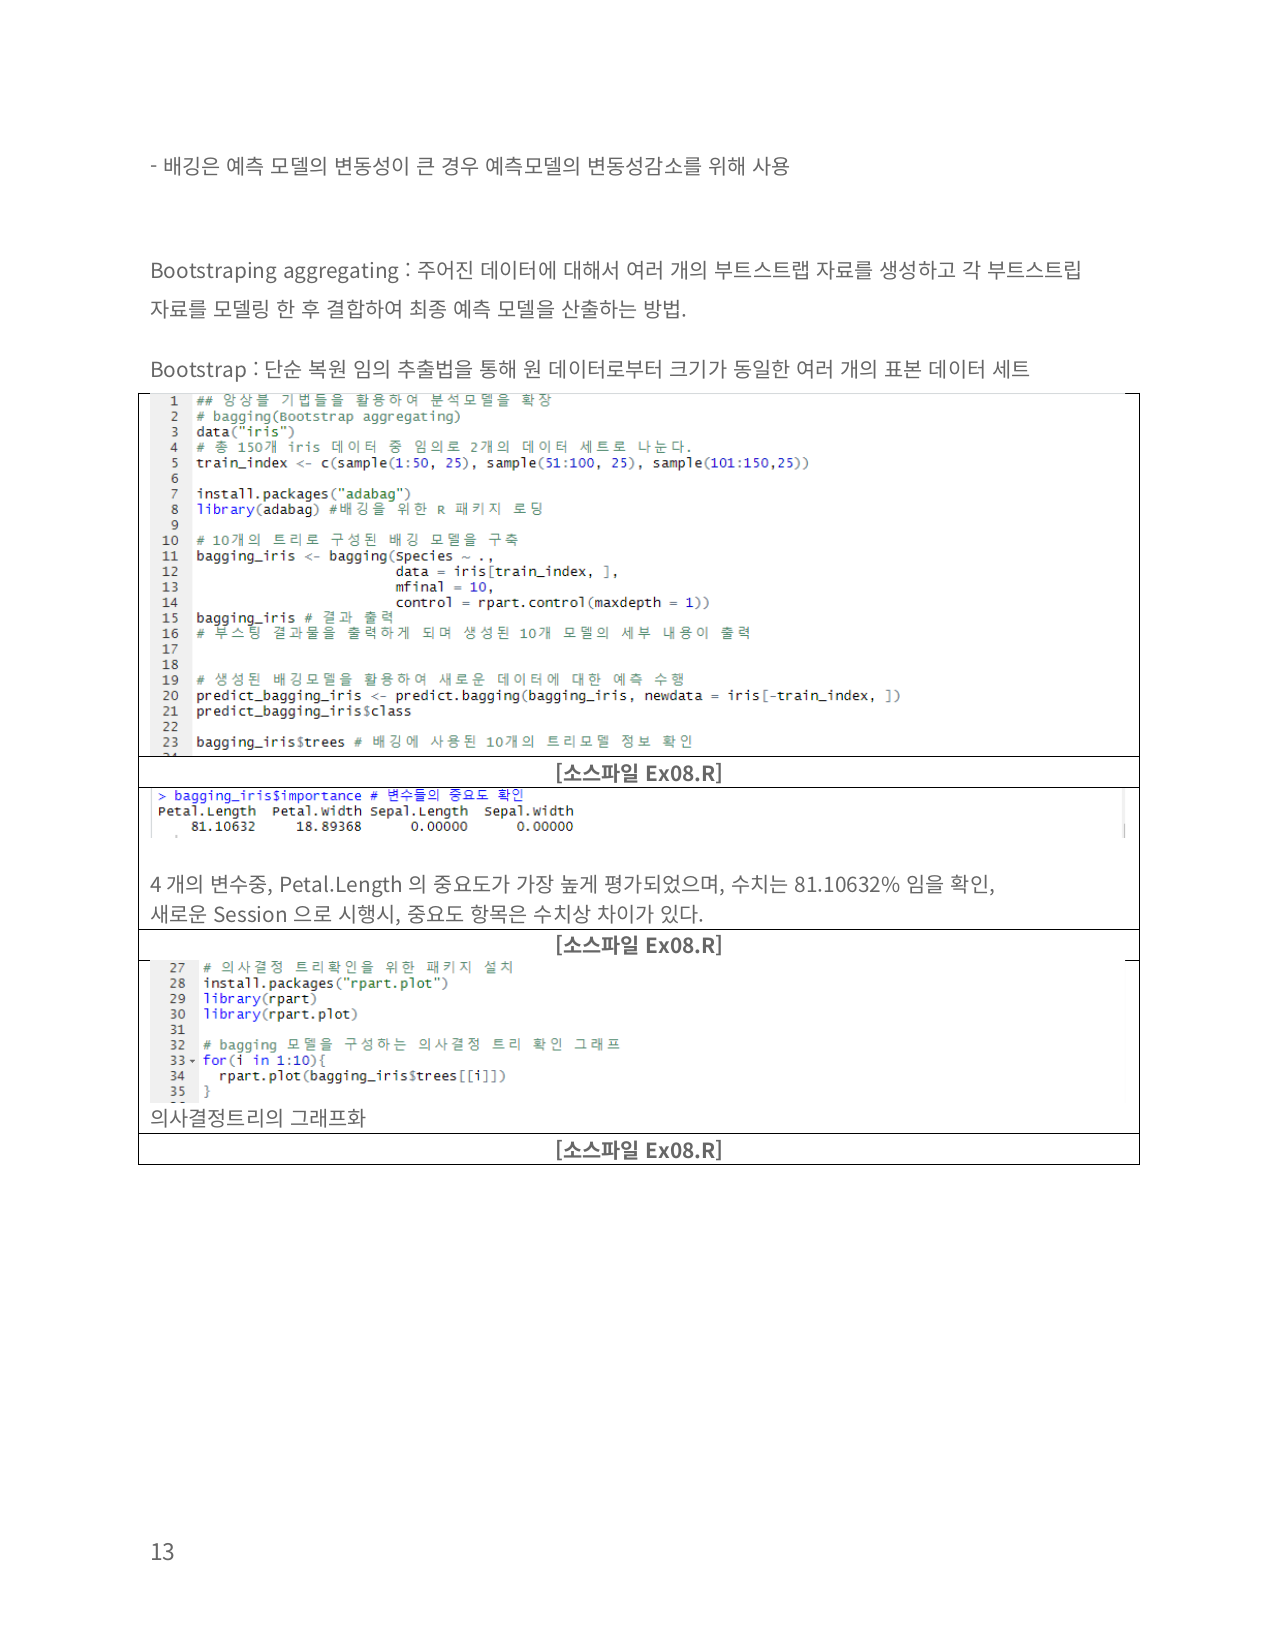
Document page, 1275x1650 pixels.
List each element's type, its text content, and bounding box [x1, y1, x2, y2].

table_cell 의사결정트리의 그래프화 [139, 961, 1139, 1133]
text Bootstraping aggregating : 주어진 데이터에 대해서 여러 개의 부트스트랩 자료를 생성하고 각 부트스트립 자료를 모델링 한 후 결합하여 최종 예측 모델을 산출하는 방법. [150, 254, 1125, 323]
table_cell 4개의 변수중, Petal.Length 의 중요도가 가장 높게 평가되었으며, 수치는 81.10632% 임을 확인, 새로운 Session 으로 시행시, 중요도 항목은 수치상 차이가 있다. [139, 788, 1139, 928]
table_cell [소스파일 Ex08.R] [139, 757, 1139, 787]
table_header [139, 394, 150, 756]
table_header [1125, 394, 1139, 756]
text - 배깅은 예측 모델의 변동성이 큰 경우 예측모델의 변동성감소를 위해 사용 [150, 150, 1125, 223]
picture [150, 960, 1125, 1103]
table_cell [소스파일 Ex08.R] [139, 1134, 1139, 1164]
picture [150, 788, 1125, 838]
picture [150, 393, 1125, 756]
text Bootstrap : 단순 복원 임의 추출법을 통해 원 데이터로부터 크기가 동일한 여러 개의 표본 데이터 세트 [150, 353, 1125, 384]
table_cell [소스파일 Ex08.R] [139, 930, 1139, 960]
